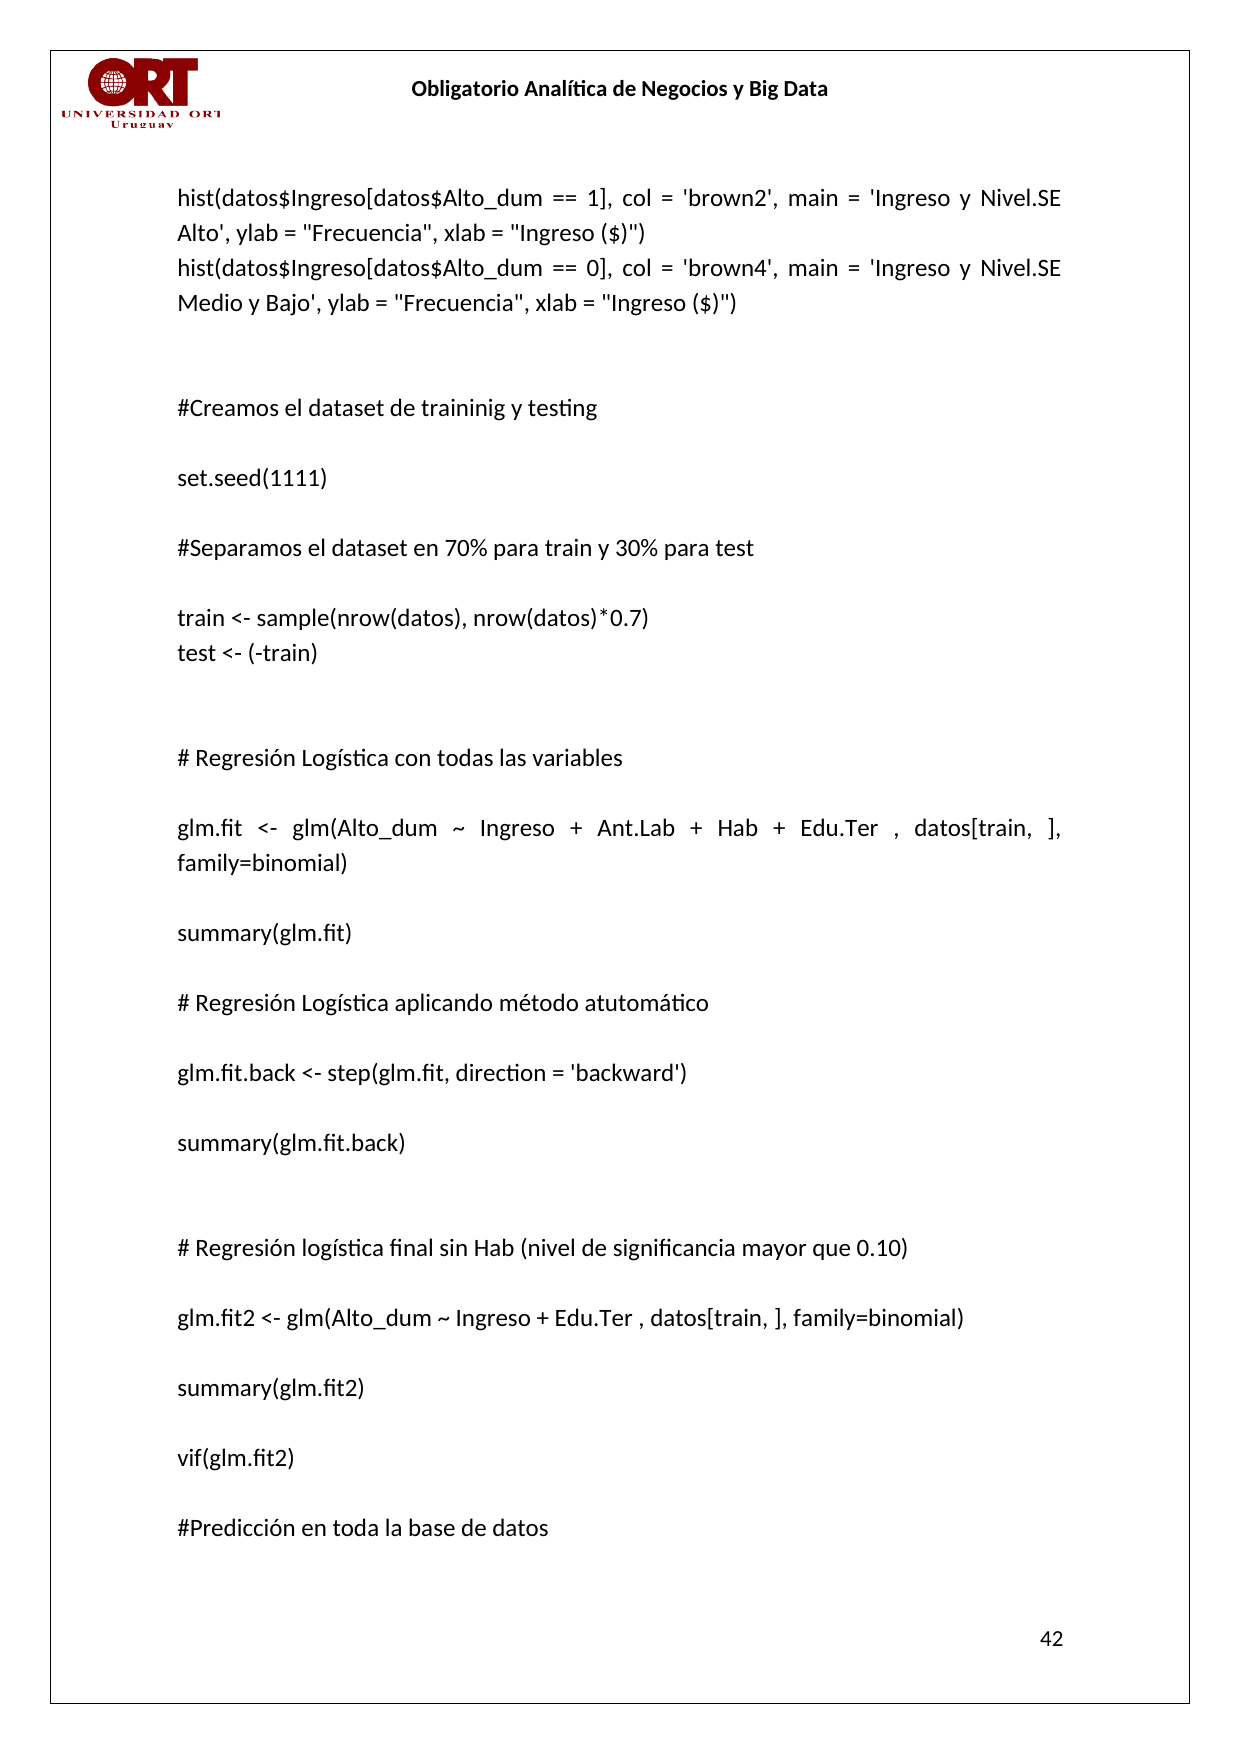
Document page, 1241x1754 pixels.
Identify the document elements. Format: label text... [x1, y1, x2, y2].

text vif(glm.fit2) [177, 1443, 1063, 1473]
text #Creamos el dataset de traininig y testing [177, 393, 1063, 423]
text glm.fit.back <- step(glm.fit, direction = 'backward') [177, 1058, 1063, 1088]
text glm.fit <- glm(Alto_dum ~ Ingreso + Ant.Lab + Hab + Edu.Ter , datos[train, ], family=binomial) [177, 813, 1063, 878]
text hist(datos$Ingreso[datos$Alto_dum == 1], col = 'brown2', main = 'Ingreso y Nivel.SE Alto', ylab = "Frecuencia", xlab = "Ingreso ($)") [177, 183, 1063, 248]
text summary(glm.fit) [177, 918, 1063, 948]
text hist(datos$Ingreso[datos$Alto_dum == 0], col = 'brown4', main = 'Ingreso y Nivel.SE Medio y Bajo', ylab = "Frecuencia", xlab = "Ingreso ($)") [177, 253, 1063, 318]
text summary(glm.fit.back) [177, 1128, 1063, 1158]
text #Predicción en toda la base de datos [177, 1513, 1063, 1543]
text # Regresión logística final sin Hab (nivel de significancia mayor que 0.10) [177, 1233, 1063, 1263]
text summary(glm.fit2) [177, 1373, 1063, 1403]
text # Regresión Logística aplicando método atutomático [177, 988, 1063, 1018]
text #Separamos el dataset en 70% para train y 30% para test [177, 533, 1063, 563]
text test <- (-train) [177, 638, 1063, 668]
text glm.fit2 <- glm(Alto_dum ~ Ingreso + Edu.Ter , datos[train, ], family=binomial) [177, 1303, 1063, 1333]
text train <- sample(nrow(datos), nrow(datos)*0.7) [177, 603, 1063, 633]
text set.seed(1111) [177, 463, 1063, 493]
text # Regresión Logística con todas las variables [177, 743, 1063, 773]
picture [60, 56, 221, 128]
